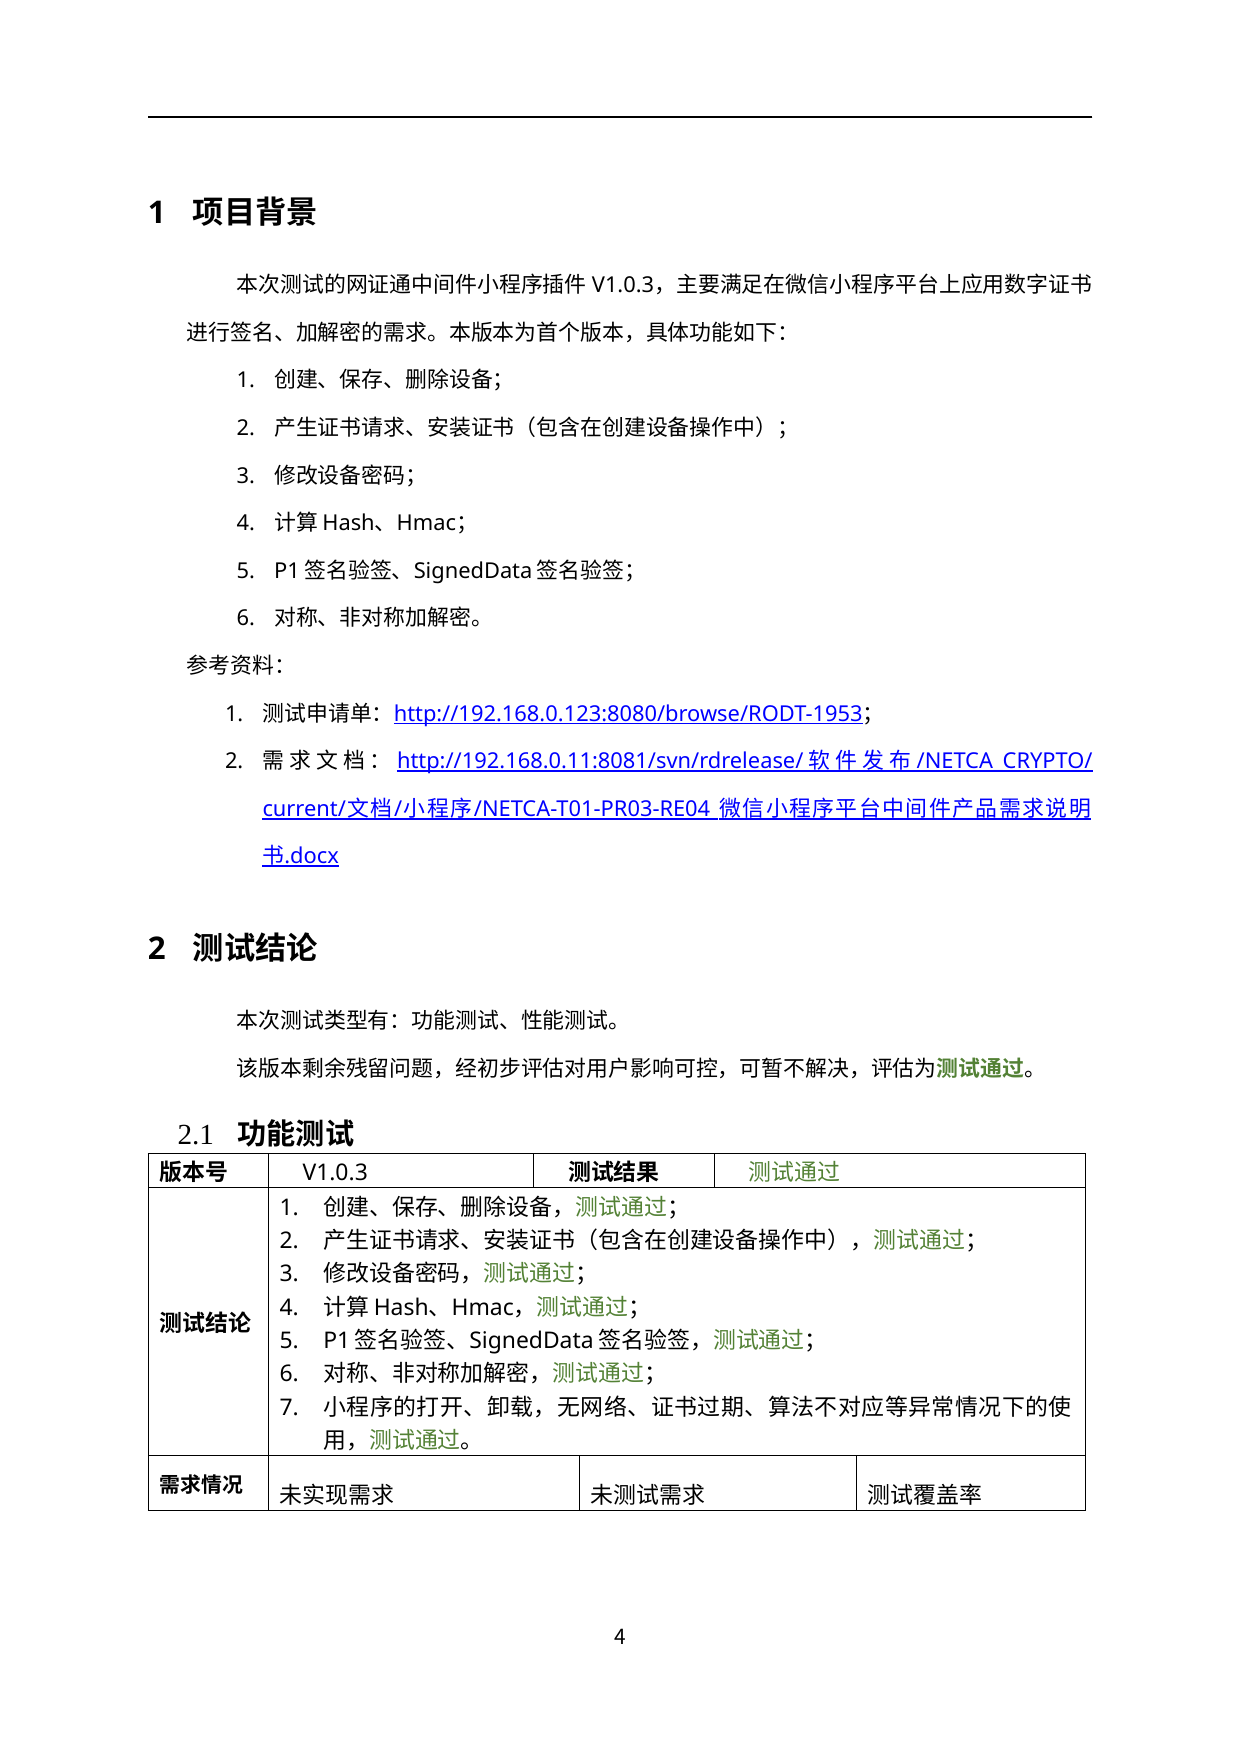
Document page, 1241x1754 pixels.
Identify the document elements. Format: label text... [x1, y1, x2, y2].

table_cell 需求情况 [149, 1456, 268, 1510]
list 创建、保存、删除设备； [236, 362, 1092, 394]
text 本次测试的网证通中间件小程序插件V1.0.3，主要满足在微信小程序平台上应用数字证书进行签名、加解密的需求。本版本为首个版本，具体功能如下： [186, 267, 1092, 347]
table_cell 测试覆盖率 [857, 1456, 1085, 1510]
list 产生证书请求、安装证书（包含在创建设备操作中）； [236, 410, 1092, 442]
table_cell 未测试需求 [580, 1456, 856, 1510]
table_header 测试通过 [715, 1154, 1085, 1187]
list 计算Hash、Hmac； [236, 505, 1092, 537]
subtitle 项目背景 [148, 187, 1092, 233]
table_cell 创建、保存、删除设备，测试通过； 产生证书请求、安装证书（包含在创建设备操作中），测试通过； 修改设备密码，测试通过； 计算Hash、Hmac，测试通过； P1签名验签、SignedData签名验签，测试通过； 对称、非对称加解密，测试通过； 小程序的打开、卸载，无网络、证书过期、算法不对应等异常情况下的使用，测试通过。 [269, 1188, 1085, 1455]
subtitle 测试结论 [148, 923, 1092, 969]
list 需求文档：http://192.168.0.11:8081/svn/rdrelease/软件发布/NETCA_CRYPTO/current/文档/小程序/NETCA-T01-PR03-RE04 微信小程序平台中间件产品需求说明书.docx [225, 743, 1092, 870]
list 测试申请单：http://192.168.0.123:8080/browse/RODT-1953； [225, 696, 1092, 727]
text 本次测试类型有：功能测试、性能测试。 [186, 1003, 1092, 1035]
list 对称、非对称加解密。 [236, 600, 1092, 632]
table_cell 未实现需求 [269, 1456, 579, 1510]
table_header 版本号 [149, 1154, 268, 1187]
text 该版本剩余残留问题，经初步评估对用户影响可控，可暂不解决，评估为测试通过。 [186, 1051, 1092, 1082]
list 修改设备密码； [236, 458, 1092, 489]
text 参考资料： [186, 648, 1092, 680]
subtitle 功能测试 [177, 1111, 1092, 1153]
table_header 测试结果 [534, 1154, 714, 1187]
table_cell 测试结论 [149, 1188, 268, 1455]
table_header V1.0.3 [269, 1154, 533, 1187]
list P1签名验签、SignedData签名验签； [236, 553, 1092, 584]
